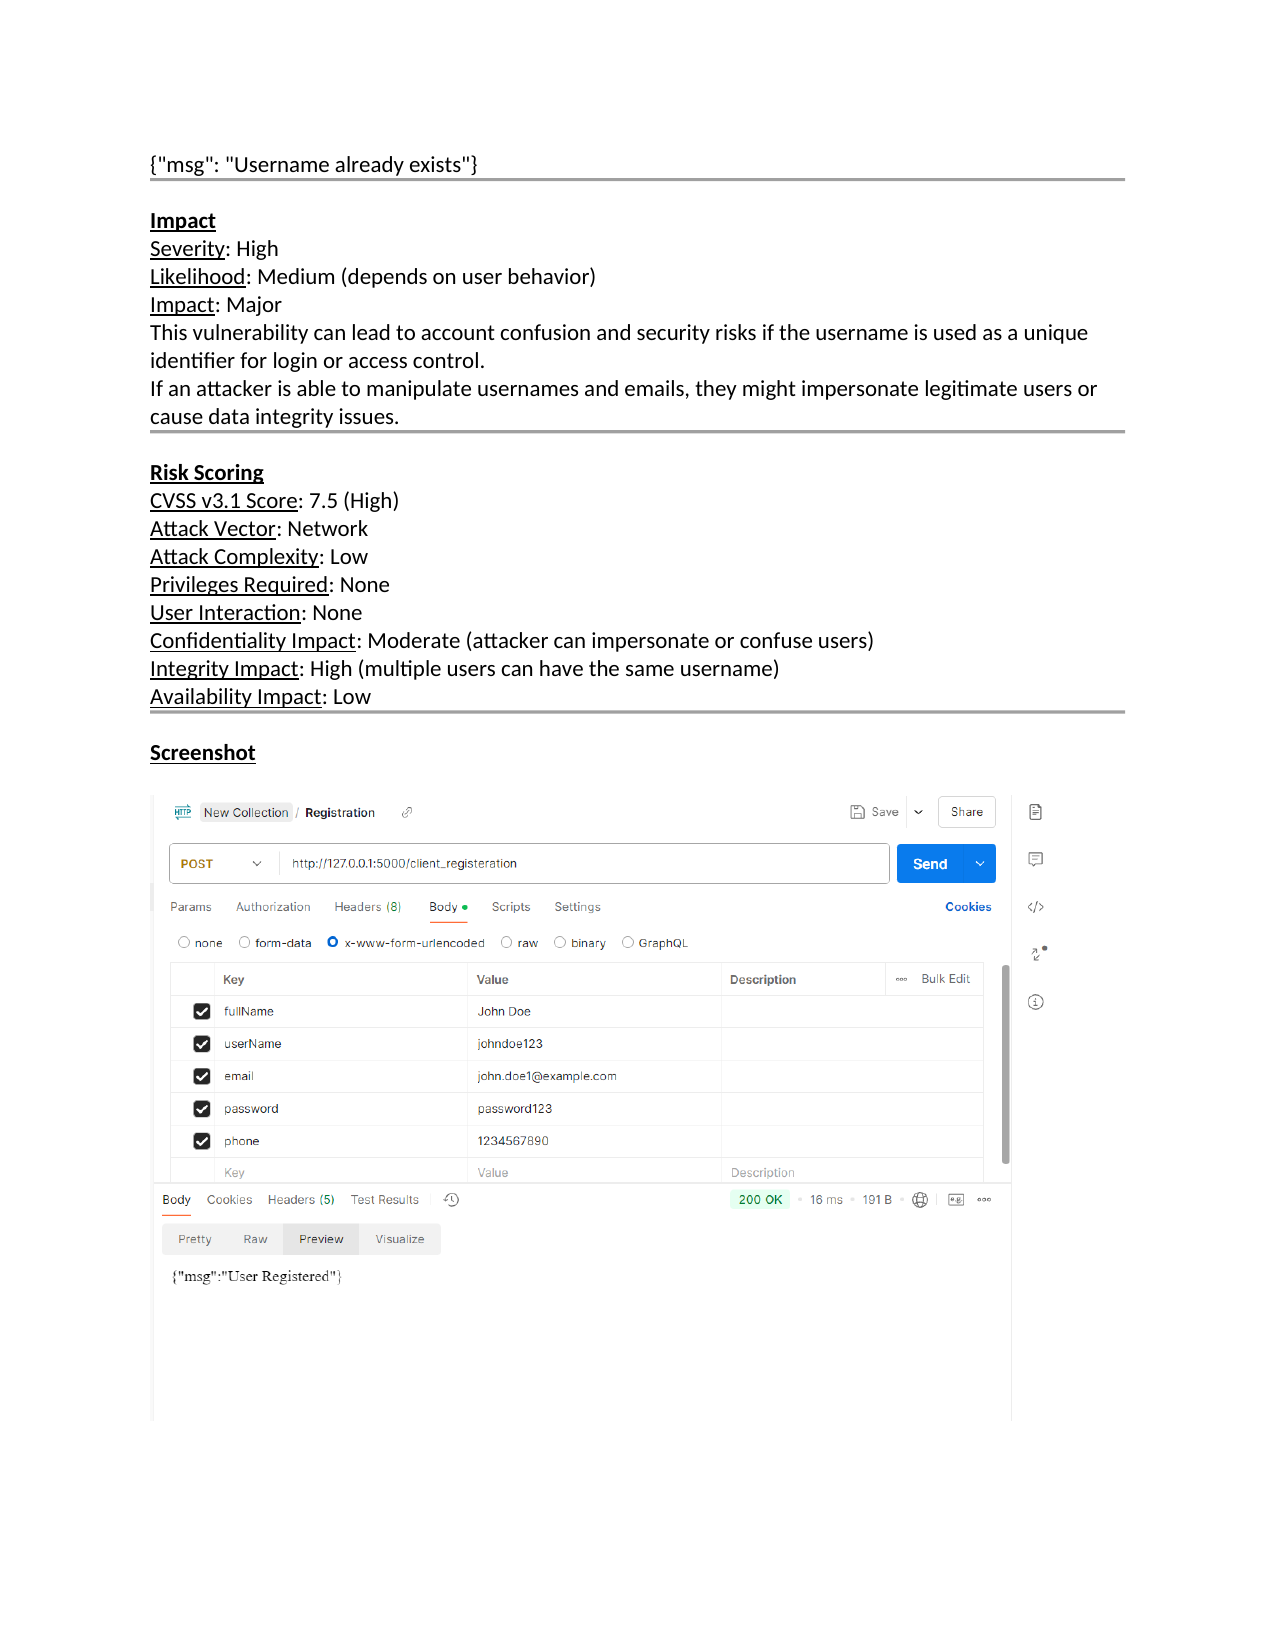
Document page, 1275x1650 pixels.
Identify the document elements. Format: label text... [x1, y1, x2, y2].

text CVSS v3.1 Score: 7.5 (High) [150, 486, 1125, 514]
text {"msg": "Username already exists"} [150, 150, 1125, 178]
text Attack Complexity: Low [150, 542, 1125, 570]
picture [150, 795, 1050, 1421]
text Impact: Major [150, 290, 1125, 318]
text This vulnerability can lead to account confusion and security risks if the username is used as a unique identifier for login or access control. [150, 318, 1125, 374]
text Availability Impact: Low [150, 682, 1125, 710]
text Integrity Impact: High (multiple users can have the same username) [150, 654, 1125, 682]
text Likelihood: Medium (depends on user behavior) [150, 262, 1125, 290]
text Impact [150, 206, 1125, 234]
text User Interaction: None [150, 598, 1125, 626]
text Attack Vector: Network [150, 514, 1125, 542]
text Screenshot [150, 738, 1125, 766]
text Severity: High [150, 234, 1125, 262]
text Risk Scoring [150, 458, 1125, 486]
text Confidentiality Impact: Moderate (attacker can impersonate or confuse users) [150, 626, 1125, 654]
text If an attacker is able to manipulate usernames and emails, they might impersonate legitimate users or cause data integrity issues. [150, 374, 1125, 430]
text Privileges Required: None [150, 570, 1125, 598]
